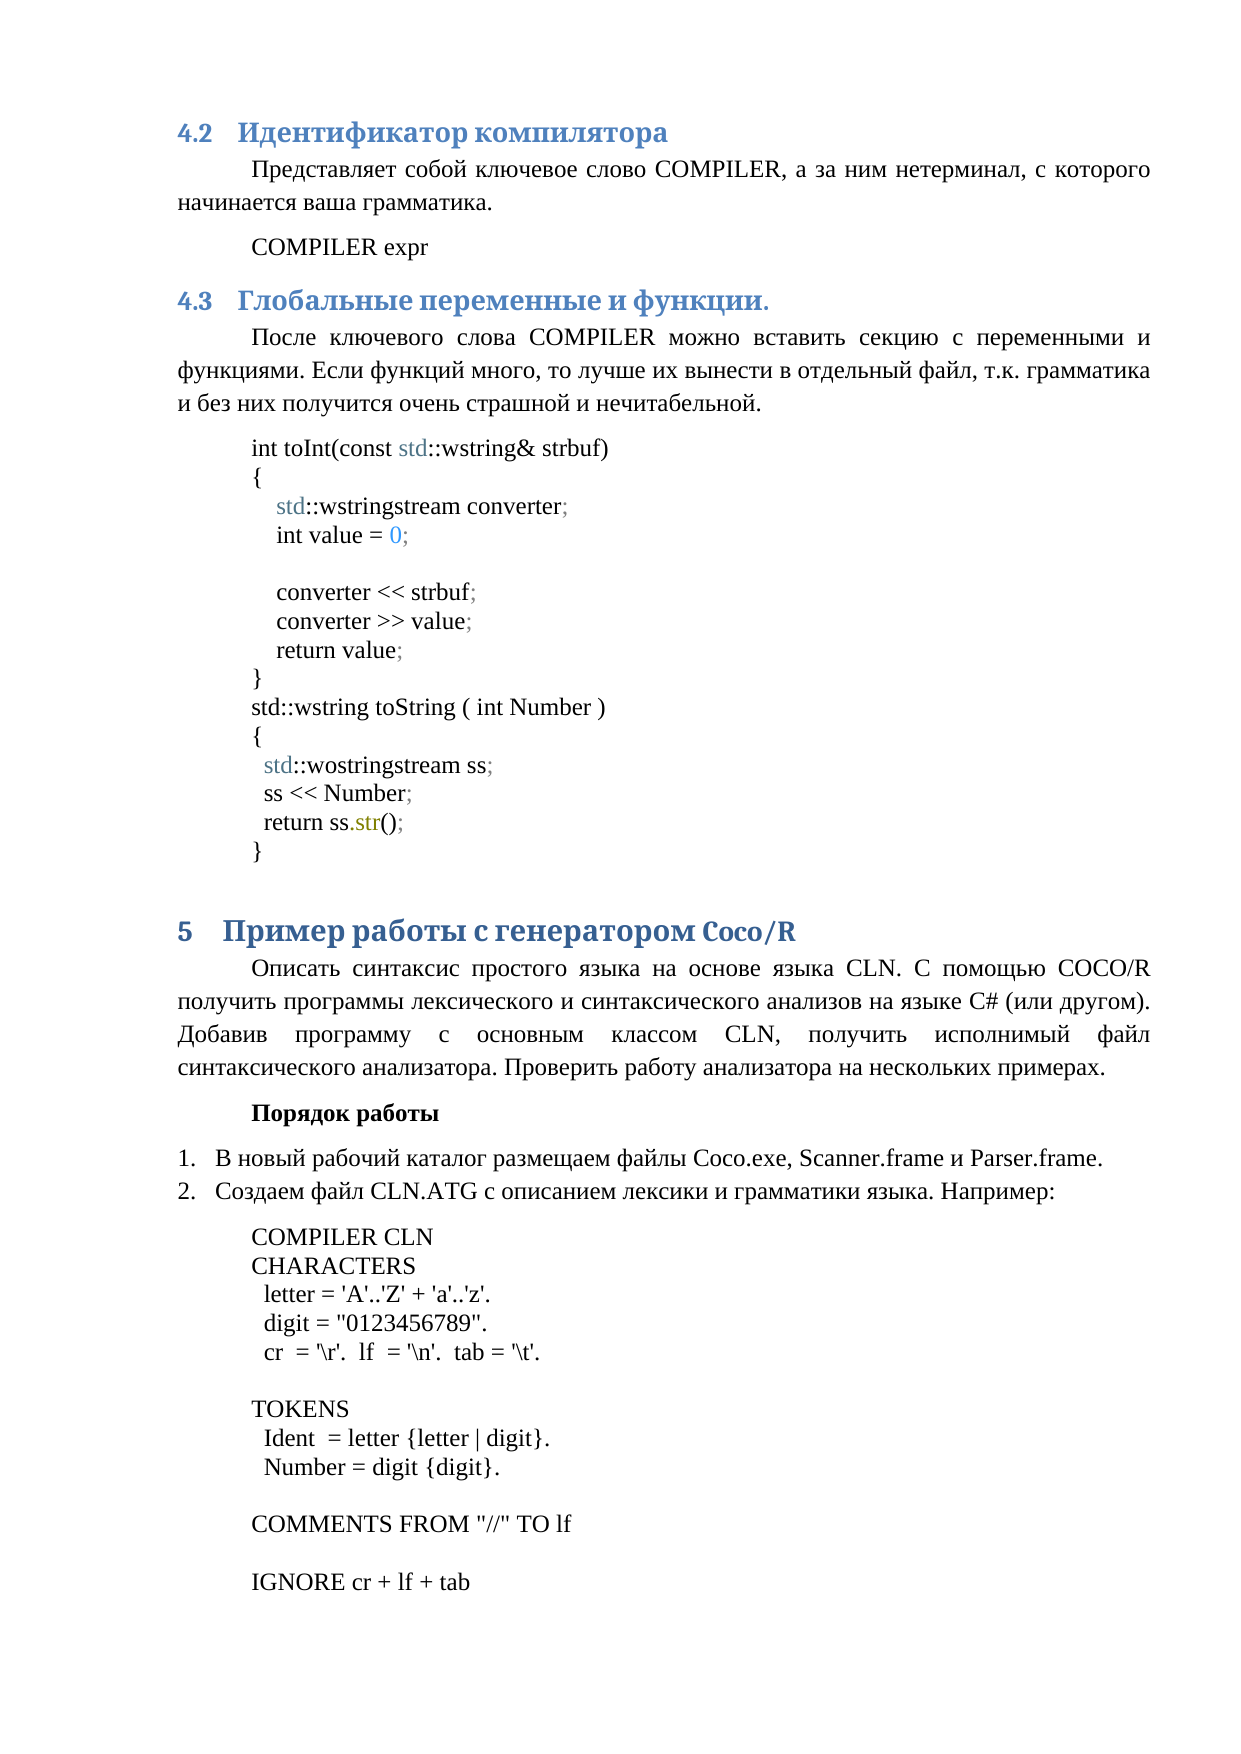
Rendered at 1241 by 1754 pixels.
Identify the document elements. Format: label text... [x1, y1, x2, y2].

list В новый рабочий каталог размещаем файлы Coco.exe, Scanner.frame и Parser.frame. [177, 1143, 1152, 1172]
subtitle Идентификатор компилятора [177, 118, 1152, 149]
text CHARACTERS [177, 1251, 1152, 1279]
text { [177, 721, 1152, 750]
subtitle Пример работы с генератором Coco/R [177, 915, 1152, 948]
text letter = 'A'..'Z' + 'a'..'z'. [177, 1279, 1152, 1308]
text std::wstring toString ( int Number ) [177, 692, 1152, 721]
subtitle Глобальные переменные и функции. [177, 286, 1152, 317]
text После ключевого слова COMPILER можно вставить секцию с переменными и функциями. Если функций много, то лучше их вынести в отдельный файл, т.к. грамматика и без них получится очень страшной и нечитабельной. [177, 322, 1152, 417]
text IGNORE cr + lf + tab [177, 1567, 1152, 1596]
text int value = 0; [177, 520, 1152, 548]
text Ident = letter {letter | digit}. [177, 1423, 1152, 1452]
text ss << Number; [177, 778, 1152, 807]
text converter << strbuf; [177, 577, 1152, 606]
text converter >> value; [177, 606, 1152, 635]
text } [177, 836, 1152, 865]
text std::wstringstream converter; [177, 491, 1152, 520]
text TOKENS [177, 1394, 1152, 1423]
text Представляет собой ключевое слово COMPILER, а за ним нетерминал, с которого начинается ваша грамматика. [177, 154, 1152, 216]
text COMMENTS FROM "//" TO lf [177, 1509, 1152, 1538]
text int toInt(const std::wstring& strbuf) [177, 433, 1152, 462]
list Создаем файл CLN.ATG с описанием лексики и грамматики языка. Например: [177, 1176, 1152, 1205]
text std::wostringstream ss; [177, 750, 1152, 778]
text Number = digit {digit}. [177, 1452, 1152, 1481]
text COMPILER CLN [177, 1222, 1152, 1251]
text Порядок работы [177, 1098, 1152, 1127]
text { [177, 462, 1152, 491]
text return value; [177, 635, 1152, 663]
text } [177, 663, 1152, 692]
text cr = '\r'. lf = '\n'. tab = '\t'. [177, 1337, 1152, 1366]
text digit = "0123456789". [177, 1308, 1152, 1337]
text Описать синтаксис простого языка на основе языка CLN. С помощью COCO/R получить программы лексического и синтаксического анализов на языке C# (или другом). Добавив программу с основным классом CLN, получить исполнимый файл синтаксического анализатора. Проверить работу анализатора на нескольких примерах. [177, 953, 1152, 1081]
text COMPILER expr [177, 232, 1152, 261]
text return ss.str(); [177, 807, 1152, 836]
